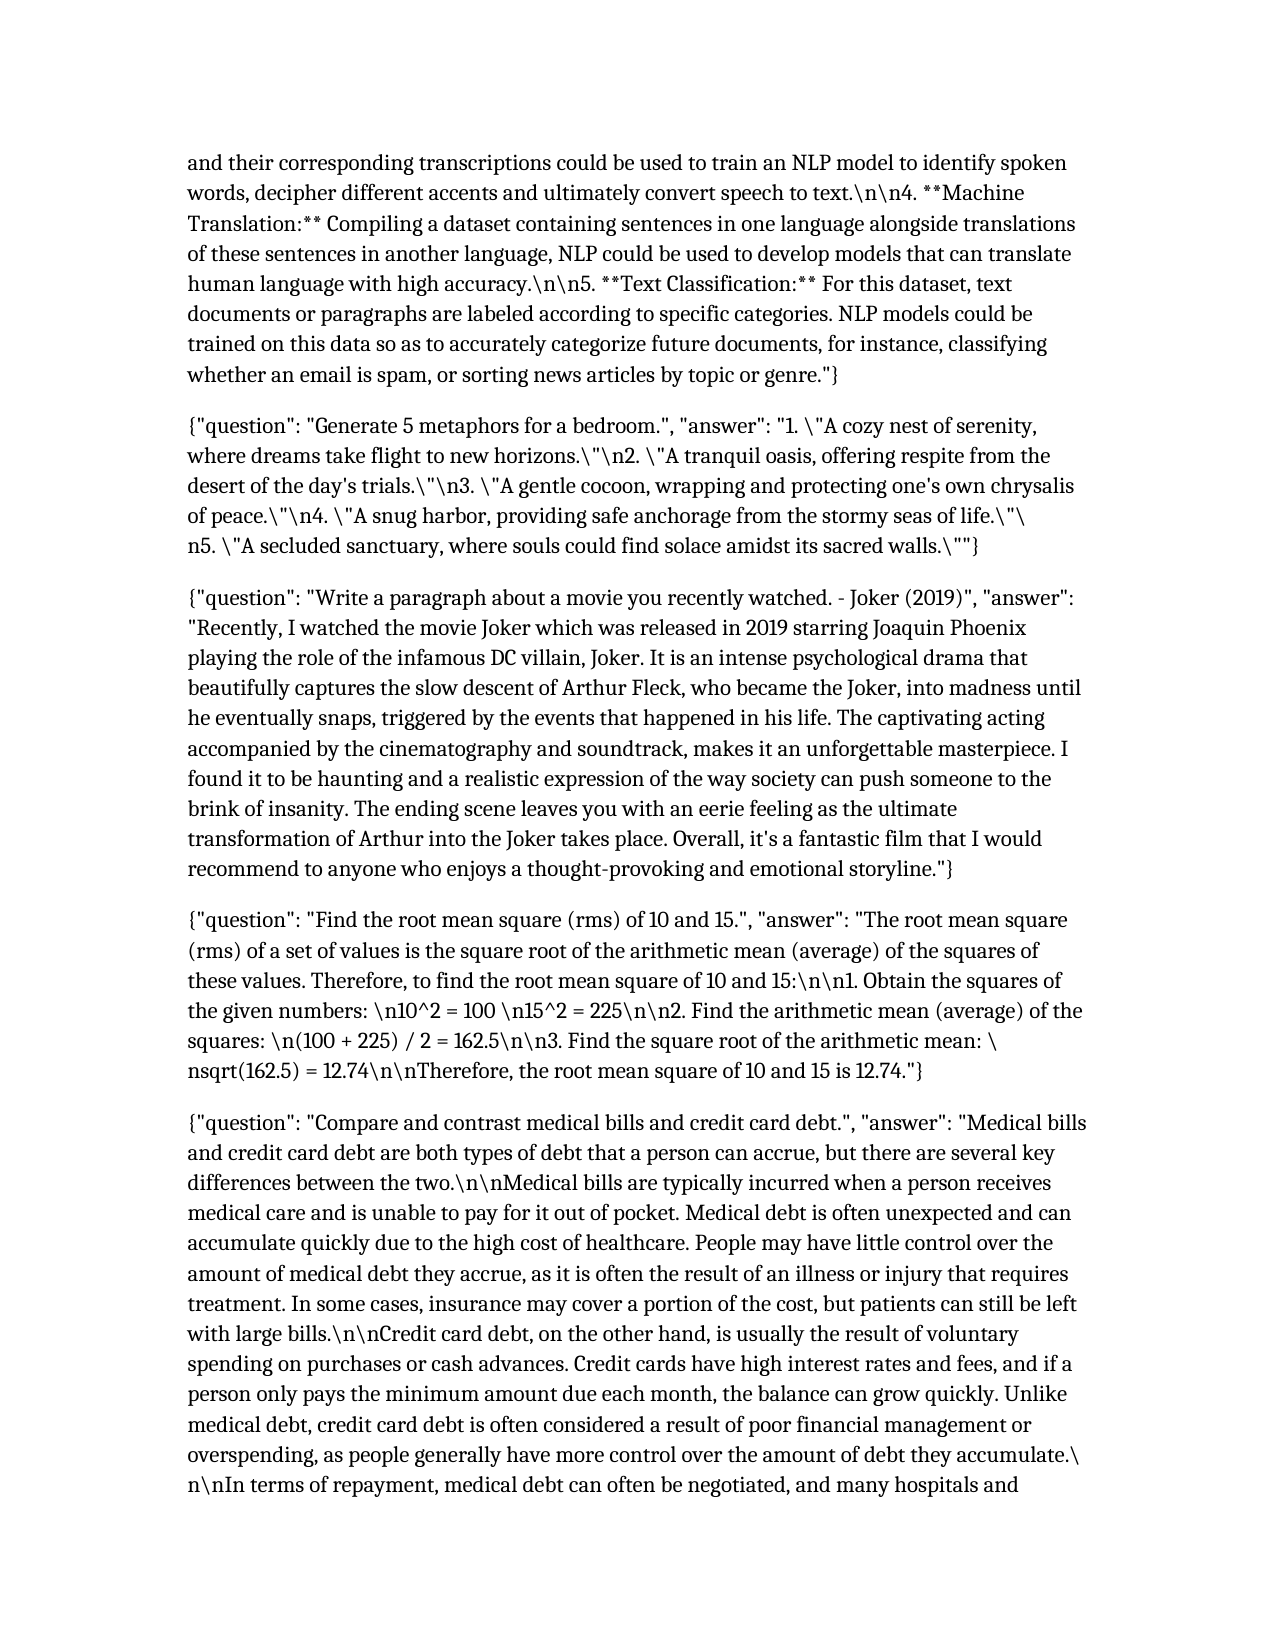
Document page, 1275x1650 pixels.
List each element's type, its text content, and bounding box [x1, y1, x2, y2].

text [187, 1109, 1087, 1498]
text {"question": "Find the root mean square (rms) of 10 and 15.", "answer": "The root mean square (rms) of a set of values is the square root of the arithmetic mean (average) of the squares of these values. Therefore, to find the root mean square of 10 and 15:\n\n1. Obtain the squares of the given numbers: \n10^2 = 100 \n15^2 = 225\n\n2. Find the arithmetic mean (average) of the squares: \n(100 + 225) / 2 = 162.5\n\n3. Find the square root of the arithmetic mean: \nsqrt(162.5) = 12.74\n\nTherefore, the root mean square of 10 and 15 is 12.74."} [187, 907, 1087, 1085]
text {"question": "Write a paragraph about a movie you recently watched. - Joker (2019)", "answer": "Recently, I watched the movie Joker which was released in 2019 starring Joaquin Phoenix playing the role of the infamous DC villain, Joker. It is an intense psychological drama that beautifully captures the slow descent of Arthur Fleck, who became the Joker, into madness until he eventually snaps, triggered by the events that happened in his life. The captivating acting accompanied by the cinematography and soundtrack, makes it an unforgettable masterpiece. I found it to be haunting and a realistic expression of the way society can push someone to the brink of insanity. The ending scene leaves you with an eerie feeling as the ultimate transformation of Arthur into the Joker takes place. Overall, it's a fantastic film that I would recommend to anyone who enjoys a thought-provoking and emotional storyline."} [187, 584, 1087, 883]
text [187, 150, 1087, 388]
text {"question": "Generate 5 metaphors for a bedroom.", "answer": "1. \"A cozy nest of serenity, where dreams take flight to new horizons.\"\n2. \"A tranquil oasis, offering respite from the desert of the day's trials.\"\n3. \"A gentle cocoon, wrapping and protecting one's own chrysalis of peace.\"\n4. \"A snug harbor, providing safe anchorage from the stormy seas of life.\"\n5. \"A secluded sanctuary, where souls could find solace amidst its sacred walls.\""} [187, 412, 1087, 560]
